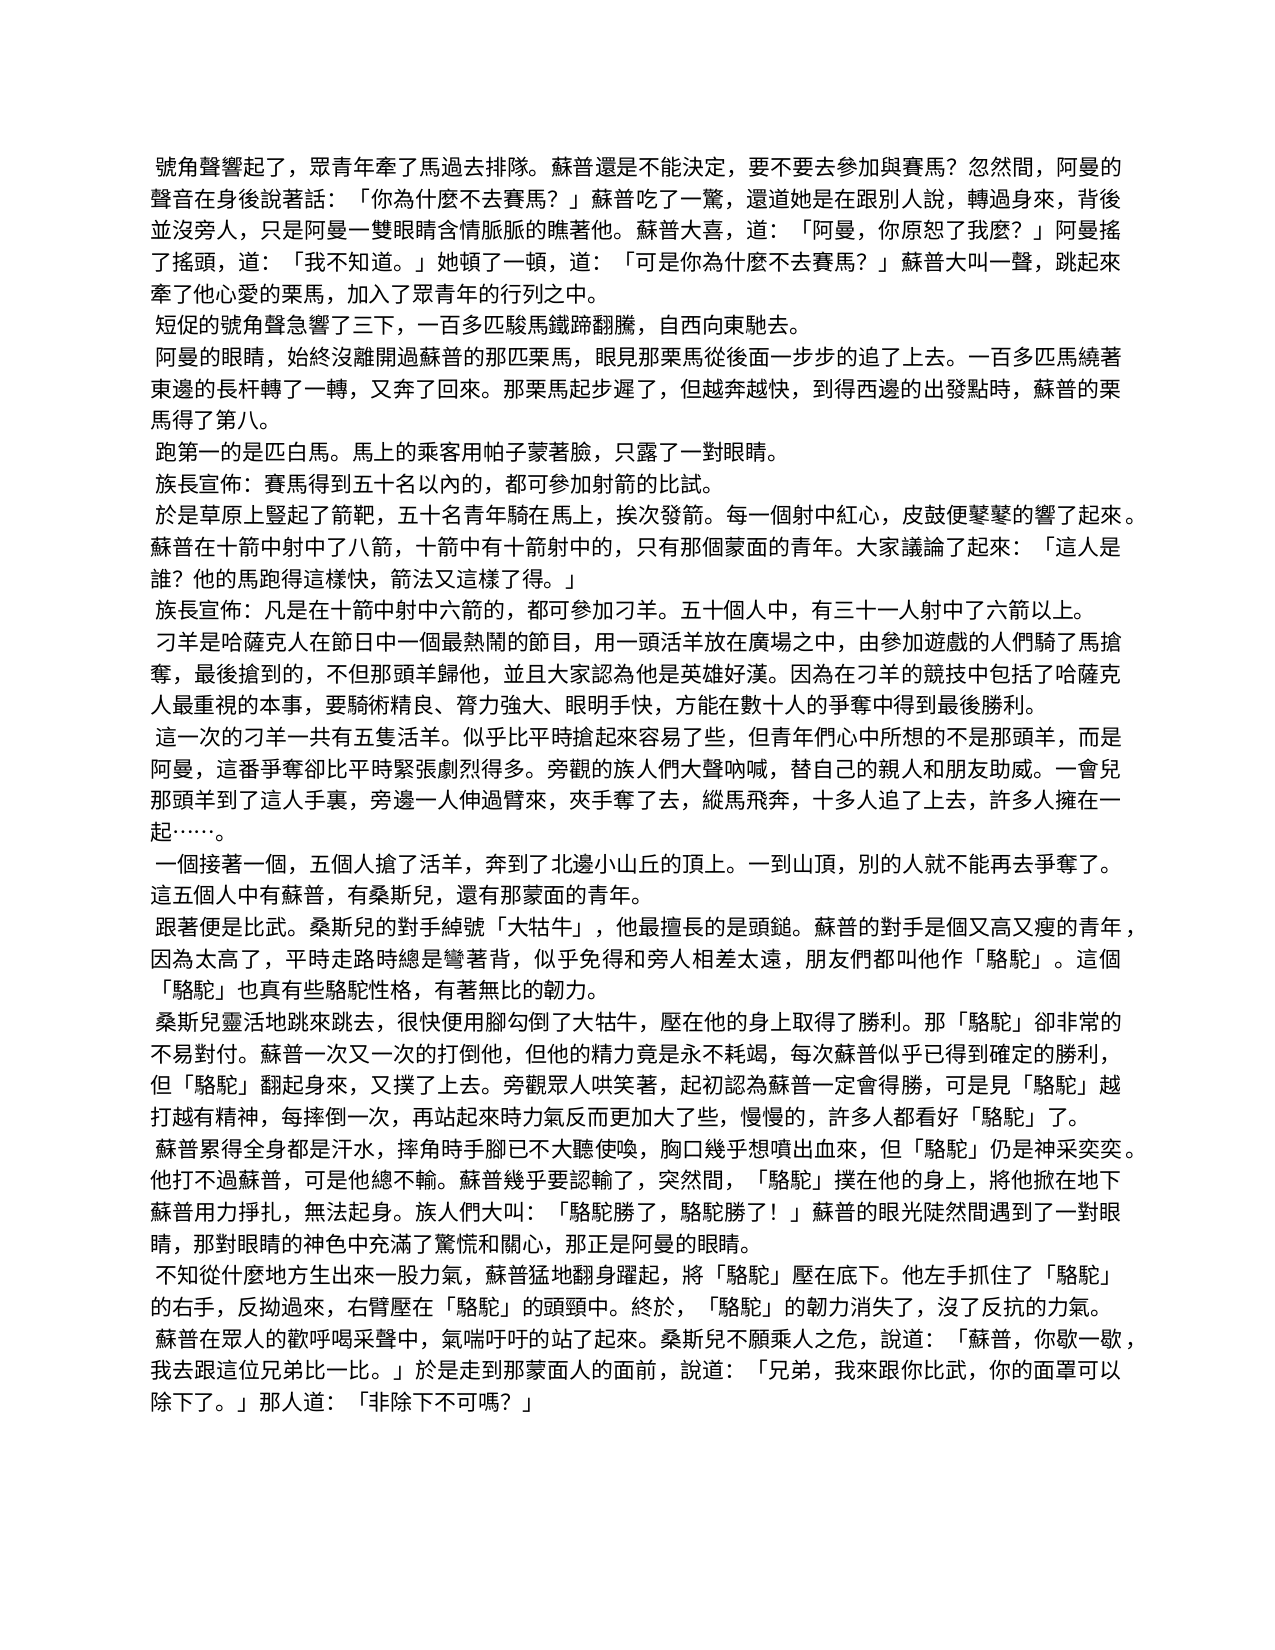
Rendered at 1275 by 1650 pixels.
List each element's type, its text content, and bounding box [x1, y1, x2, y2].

text 這一次的刁羊一共有五隻活羊。似乎比平時搶起來容易了些，但青年們心中所想的不是那頭羊，而是阿曼，這番爭奪卻比平時緊張劇烈得多。旁觀的族人們大聲吶喊，替自己的親人和朋友助威。一會兒那頭羊到了這人手裏，旁邊一人伸過臂來，夾手奪了去，縱馬飛奔，十多人追了上去，許多人擁在一起……。 [150, 720, 1125, 847]
text 族長宣佈：凡是在十箭中射中六箭的，都可參加刁羊。五十個人中，有三十一人射中了六箭以上。 [150, 593, 1125, 625]
text 阿曼的眼睛，始終沒離開過蘇普的那匹栗馬，眼見那栗馬從後面一步步的追了上去。一百多匹馬繞著東邊的長杆轉了一轉，又奔了回來。那栗馬起步遲了，但越奔越快，到得西邊的出發點時，蘇普的栗馬得了第八。 [150, 340, 1125, 435]
text 一個接著一個，五個人搶了活羊，奔到了北邊小山丘的頂上。一到山頂，別的人就不能再去爭奪了。這五個人中有蘇普，有桑斯兒，還有那蒙面的青年。 [150, 847, 1125, 910]
text 跟著便是比武。桑斯兒的對手綽號「大牯牛」，他最擅長的是頭鎚。蘇普的對手是個又高又瘦的青年，因為太高了，平時走路時總是彎著背，似乎免得和旁人相差太遠，朋友們都叫他作「駱駝」。這個「駱駝」也真有些駱駝性格，有著無比的韌力。 [150, 910, 1125, 1005]
text 蘇普累得全身都是汗水，摔角時手腳已不大聽使喚，胸口幾乎想噴出血來，但「駱駝」仍是神采奕奕。他打不過蘇普，可是他總不輸。蘇普幾乎要認輸了，突然間，「駱駝」撲在他的身上，將他掀在地下。蘇普用力掙扎，無法起身。族人們大叫：「駱駝勝了，駱駝勝了！」蘇普的眼光陡然間遇到了一對眼睛，那對眼睛的神色中充滿了驚慌和關心，那正是阿曼的眼睛。 [150, 1132, 1125, 1258]
text 短促的號角聲急響了三下，一百多匹駿馬鐵蹄翻騰，自西向東馳去。 [150, 308, 1125, 340]
text 號角聲響起了，眾青年牽了馬過去排隊。蘇普還是不能決定，要不要去參加與賽馬？忽然間，阿曼的聲音在身後說著話：「你為什麼不去賽馬？」蘇普吃了一驚，還道她是在跟別人說，轉過身來，背後並沒旁人，只是阿曼一雙眼睛含情脈脈的瞧著他。蘇普大喜，道：「阿曼，你原恕了我麼？」阿曼搖了搖頭，道：「我不知道。」她頓了一頓，道：「可是你為什麼不去賽馬？」蘇普大叫一聲，跳起來，牽了他心愛的栗馬，加入了眾青年的行列之中。 [150, 150, 1125, 308]
text 刁羊是哈薩克人在節日中一個最熱鬧的節目，用一頭活羊放在廣場之中，由參加遊戲的人們騎了馬搶奪，最後搶到的，不但那頭羊歸他，並且大家認為他是英雄好漢。因為在刁羊的競技中包括了哈薩克人最重視的本事，要騎術精良、膂力強大、眼明手快，方能在數十人的爭奪中得到最後勝利。 [150, 625, 1125, 720]
text 於是草原上豎起了箭靶，五十名青年騎在馬上，挨次發箭。每一個射中紅心，皮鼓便鼕鼕的響了起來。蘇普在十箭中射中了八箭，十箭中有十箭射中的，只有那個蒙面的青年。大家議論了起來：「這人是誰？他的馬跑得這樣快，箭法又這樣了得。」 [150, 498, 1125, 593]
text 不知從什麼地方生出來一股力氣，蘇普猛地翻身躍起，將「駱駝」壓在底下。他左手抓住了「駱駝」的右手，反拗過來，右臂壓在「駱駝」的頭頸中。終於，「駱駝」的韌力消失了，沒了反抗的力氣。 [150, 1258, 1125, 1322]
text 族長宣佈：賽馬得到五十名以內的，都可參加射箭的比試。 [150, 467, 1125, 498]
text 跑第一的是匹白馬。馬上的乘客用帕子蒙著臉，只露了一對眼睛。 [150, 435, 1125, 467]
text 蘇普在眾人的歡呼喝采聲中，氣喘吁吁的站了起來。桑斯兒不願乘人之危，說道：「蘇普，你歇一歇，我去跟這位兄弟比一比。」於是走到那蒙面人的面前，說道：「兄弟，我來跟你比武，你的面罩可以除下了。」那人道：「非除下不可嗎？」 [150, 1322, 1125, 1417]
text 桑斯兒靈活地跳來跳去，很快便用腳勾倒了大牯牛，壓在他的身上取得了勝利。那「駱駝」卻非常的不易對付。蘇普一次又一次的打倒他，但他的精力竟是永不耗竭，每次蘇普似乎已得到確定的勝利，但「駱駝」翻起身來，又撲了上去。旁觀眾人哄笑著，起初認為蘇普一定會得勝，可是見「駱駝」越打越有精神，每摔倒一次，再站起來時力氣反而更加大了些，慢慢的，許多人都看好「駱駝」了。 [150, 1005, 1125, 1132]
